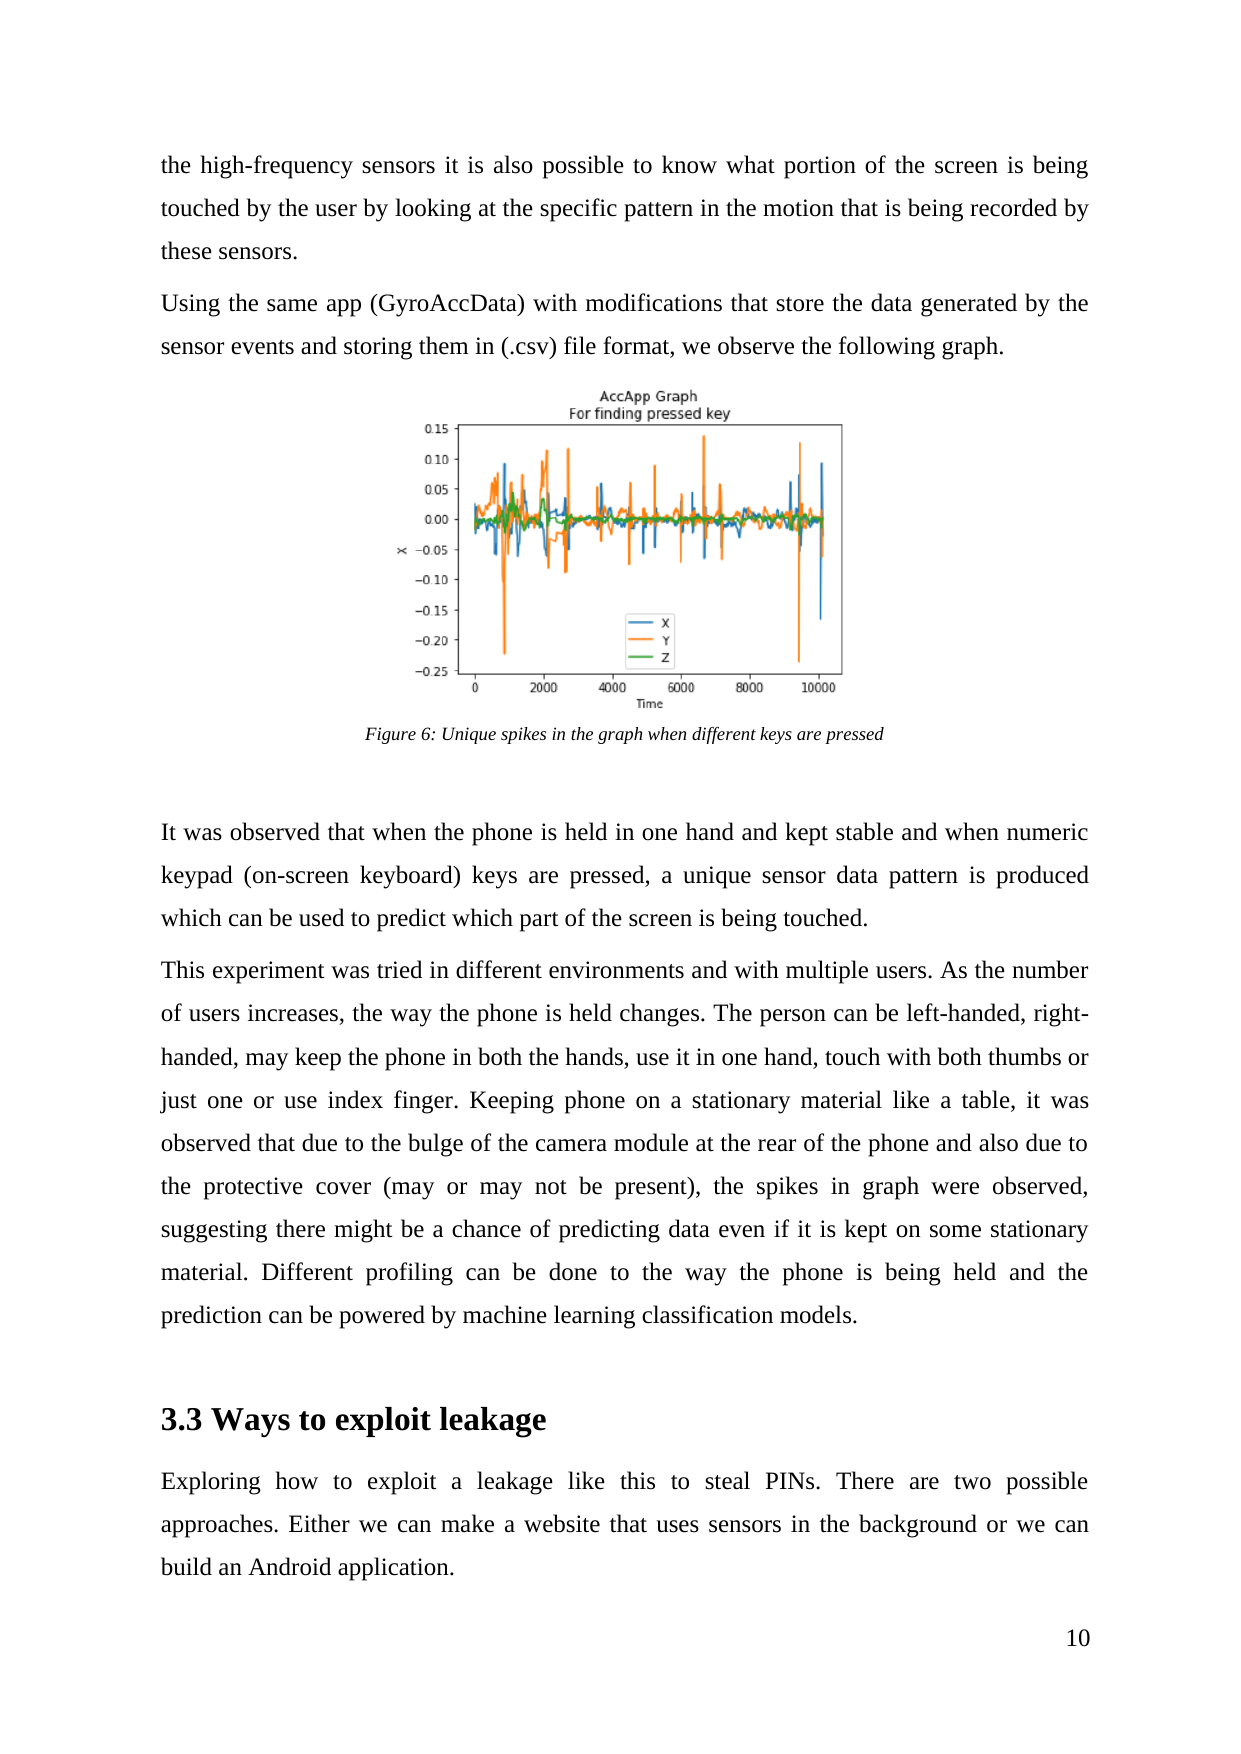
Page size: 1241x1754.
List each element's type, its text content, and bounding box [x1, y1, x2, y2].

picture [383, 383, 868, 709]
text Figure 6: Unique spikes in the graph when different keys are pressed [161, 723, 1090, 744]
text Using the same app (GyroAccData) with modifications that store the data generated by the sensor events and storing them in (.csv) file format, we observe the following graph. [161, 288, 1090, 360]
subtitle 3.3 Ways to exploit leakage [161, 1399, 1090, 1438]
text This experiment was tried in different environments and with multiple users. As the number of users increases, the way the phone is held changes. The person can be left-handed, right-handed, may keep the phone in both the hands, use it in one hand, touch with both thumbs or just one or use index finger. Keeping phone on a stationary material like a table, it was observed that due to the bulge of the camera module at the rear of the phone and also due to the protective cover (may or may not be present), the spikes in graph were observed, suggesting there might be a chance of predicting data even if it is kept on some stationary material. Different profiling can be done to the way the phone is being held and the prediction can be powered by machine learning classification models. [161, 955, 1090, 1329]
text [161, 150, 1090, 265]
text Exploring how to exploit a leakage like this to steal PINs. There are two possible approaches. Either we can make a website that uses sensors in the background or we can build an Android application. [161, 1466, 1090, 1581]
text It was observed that when the phone is held in one hand and kept stable and when numeric keypad (on-screen keyboard) keys are pressed, a unique sensor data pattern is produced which can be used to predict which part of the screen is being touched. [161, 817, 1090, 932]
